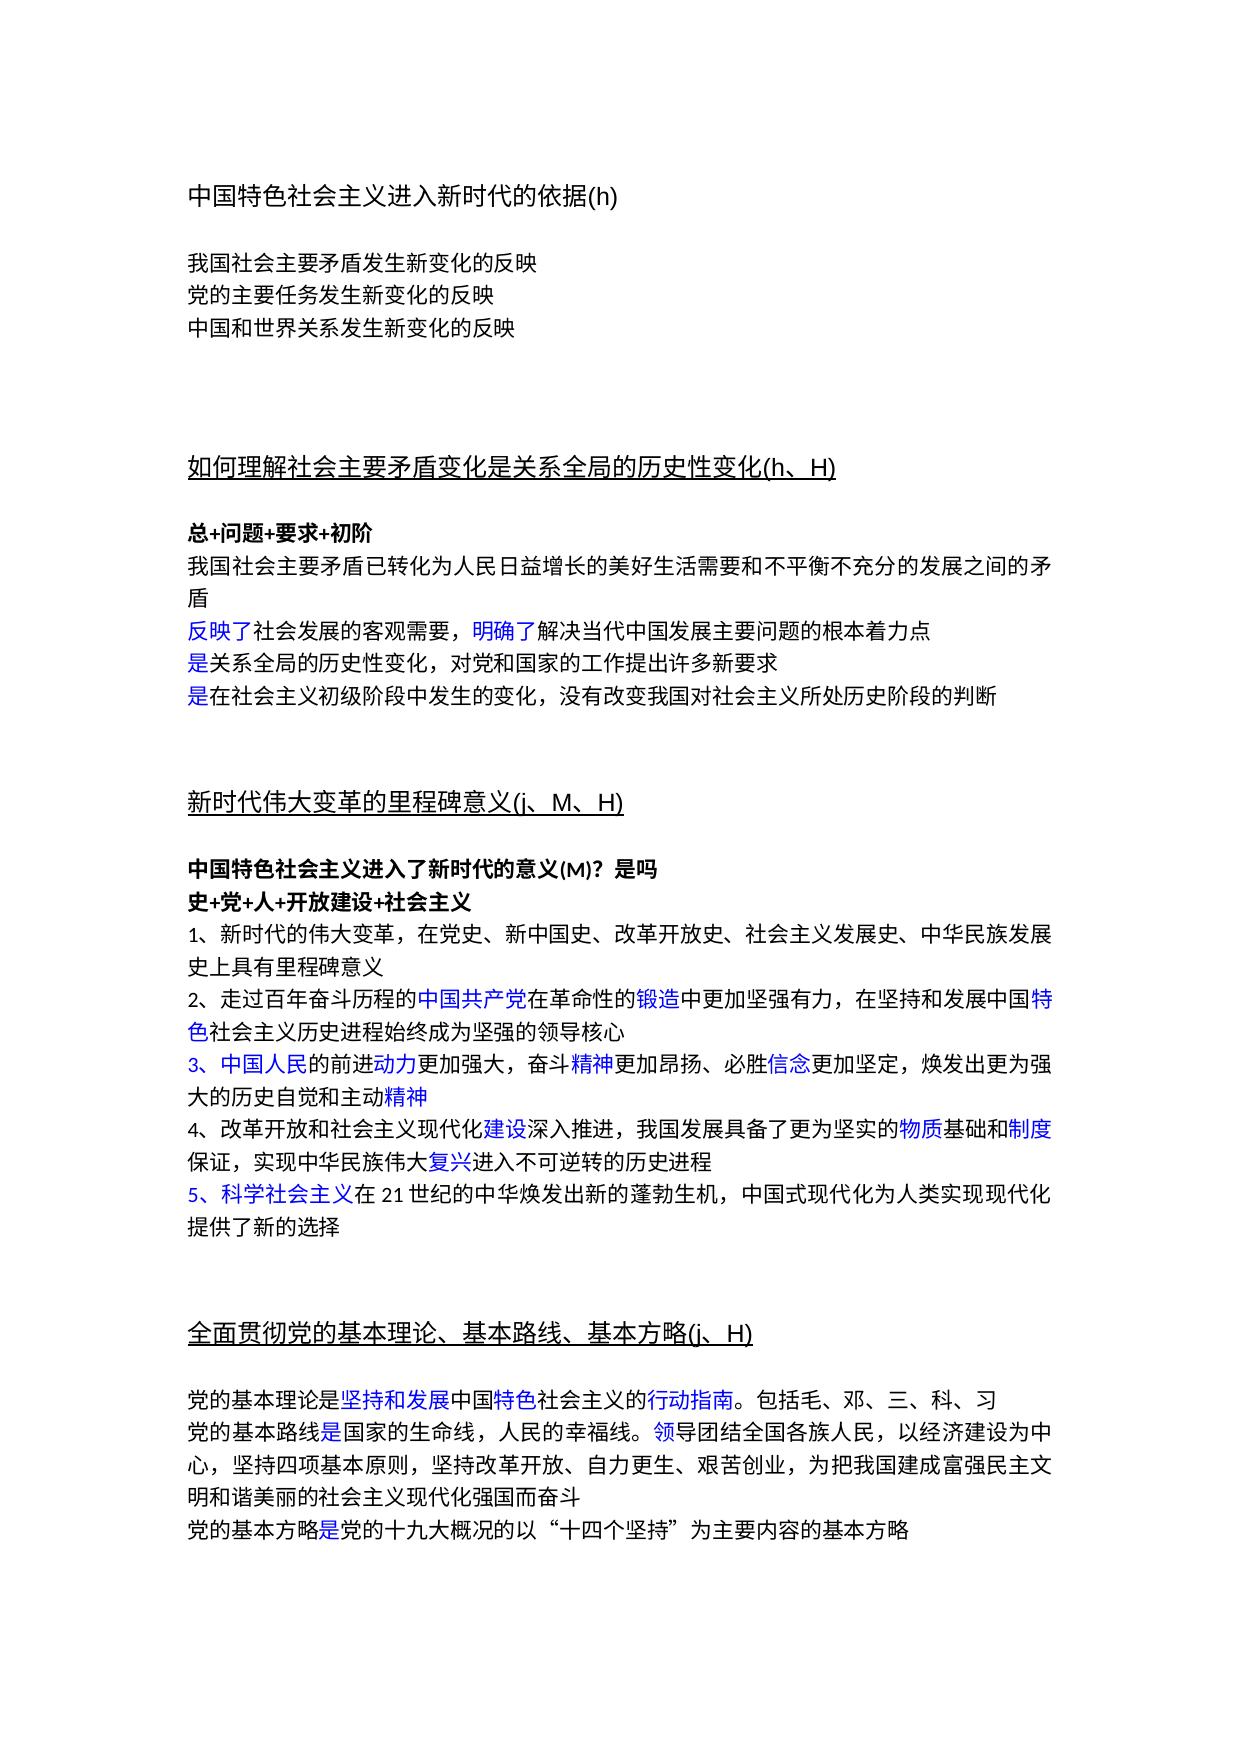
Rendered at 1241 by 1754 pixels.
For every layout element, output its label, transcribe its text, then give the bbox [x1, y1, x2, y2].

text 2、走过百年奋斗历程的中国共产党在革命性的锻造中更加坚强有力，在坚持和发展中国特色社会主义历史进程始终成为坚强的领导核心 [187, 982, 1053, 1047]
text 是关系全局的历史性变化，对党和国家的工作提出许多新要求 [187, 646, 1053, 678]
text 党的基本方略是党的十九大概况的以“十四个坚持”为主要内容的基本方略 [187, 1512, 1053, 1545]
text 中国和世界关系发生新变化的反映 [187, 310, 1053, 343]
text 3、中国人民的前进动力更加强大，奋斗精神更加昂扬、必胜信念更加坚定，焕发出更为强大的历史自觉和主动精神 [187, 1047, 1053, 1112]
text 党的基本路线是国家的生命线，人民的幸福线。领导团结全国各族人民，以经济建设为中心，坚持四项基本原则，坚持改革开放、自力更生、艰苦创业，为把我国建成富强民主文明和谐美丽的社会主义现代化强国而奋斗 [187, 1415, 1053, 1512]
text 5、科学社会主义在21世纪的中华焕发出新的蓬勃生机，中国式现代化为人类实现现代化提供了新的选择 [187, 1177, 1053, 1242]
text 反映了社会发展的客观需要，明确了解决当代中国发展主要问题的根本着力点 [187, 613, 1053, 646]
subtitle 如何理解社会主要矛盾变化是关系全局的历史性变化(h、H) [187, 433, 1053, 498]
subtitle 中国特色社会主义进入新时代的依据(h) [187, 162, 1053, 227]
text 中国特色社会主义进入了新时代的意义(M)？是吗 [187, 852, 1053, 884]
text 党的主要任务发生新变化的反映 [187, 278, 1053, 310]
text 我国社会主要矛盾发生新变化的反映 [187, 245, 1053, 278]
subtitle 新时代伟大变革的里程碑意义(j、M、H) [187, 768, 1053, 833]
text 4、改革开放和社会主义现代化建设深入推进，我国发展具备了更为坚实的物质基础和制度保证，实现中华民族伟大复兴进入不可逆转的历史进程 [187, 1112, 1053, 1177]
text 总+问题+要求+初阶 [187, 516, 1053, 548]
text 1、新时代的伟大变革，在党史、新中国史、改革开放史、社会主义发展史、中华民族发展史上具有里程碑意义 [187, 917, 1053, 982]
subtitle 全面贯彻党的基本理论、基本路线、基本方略(j、H) [187, 1299, 1053, 1364]
text 是在社会主义初级阶段中发生的变化，没有改变我国对社会主义所处历史阶段的判断 [187, 678, 1053, 711]
text 我国社会主要矛盾已转化为人民日益增长的美好生活需要和不平衡不充分的发展之间的矛盾 [187, 548, 1053, 613]
text 史+党+人+开放建设+社会主义 [187, 884, 1053, 917]
text 党的基本理论是坚持和发展中国特色社会主义的行动指南。包括毛、邓、三、科、习 [187, 1382, 1053, 1415]
